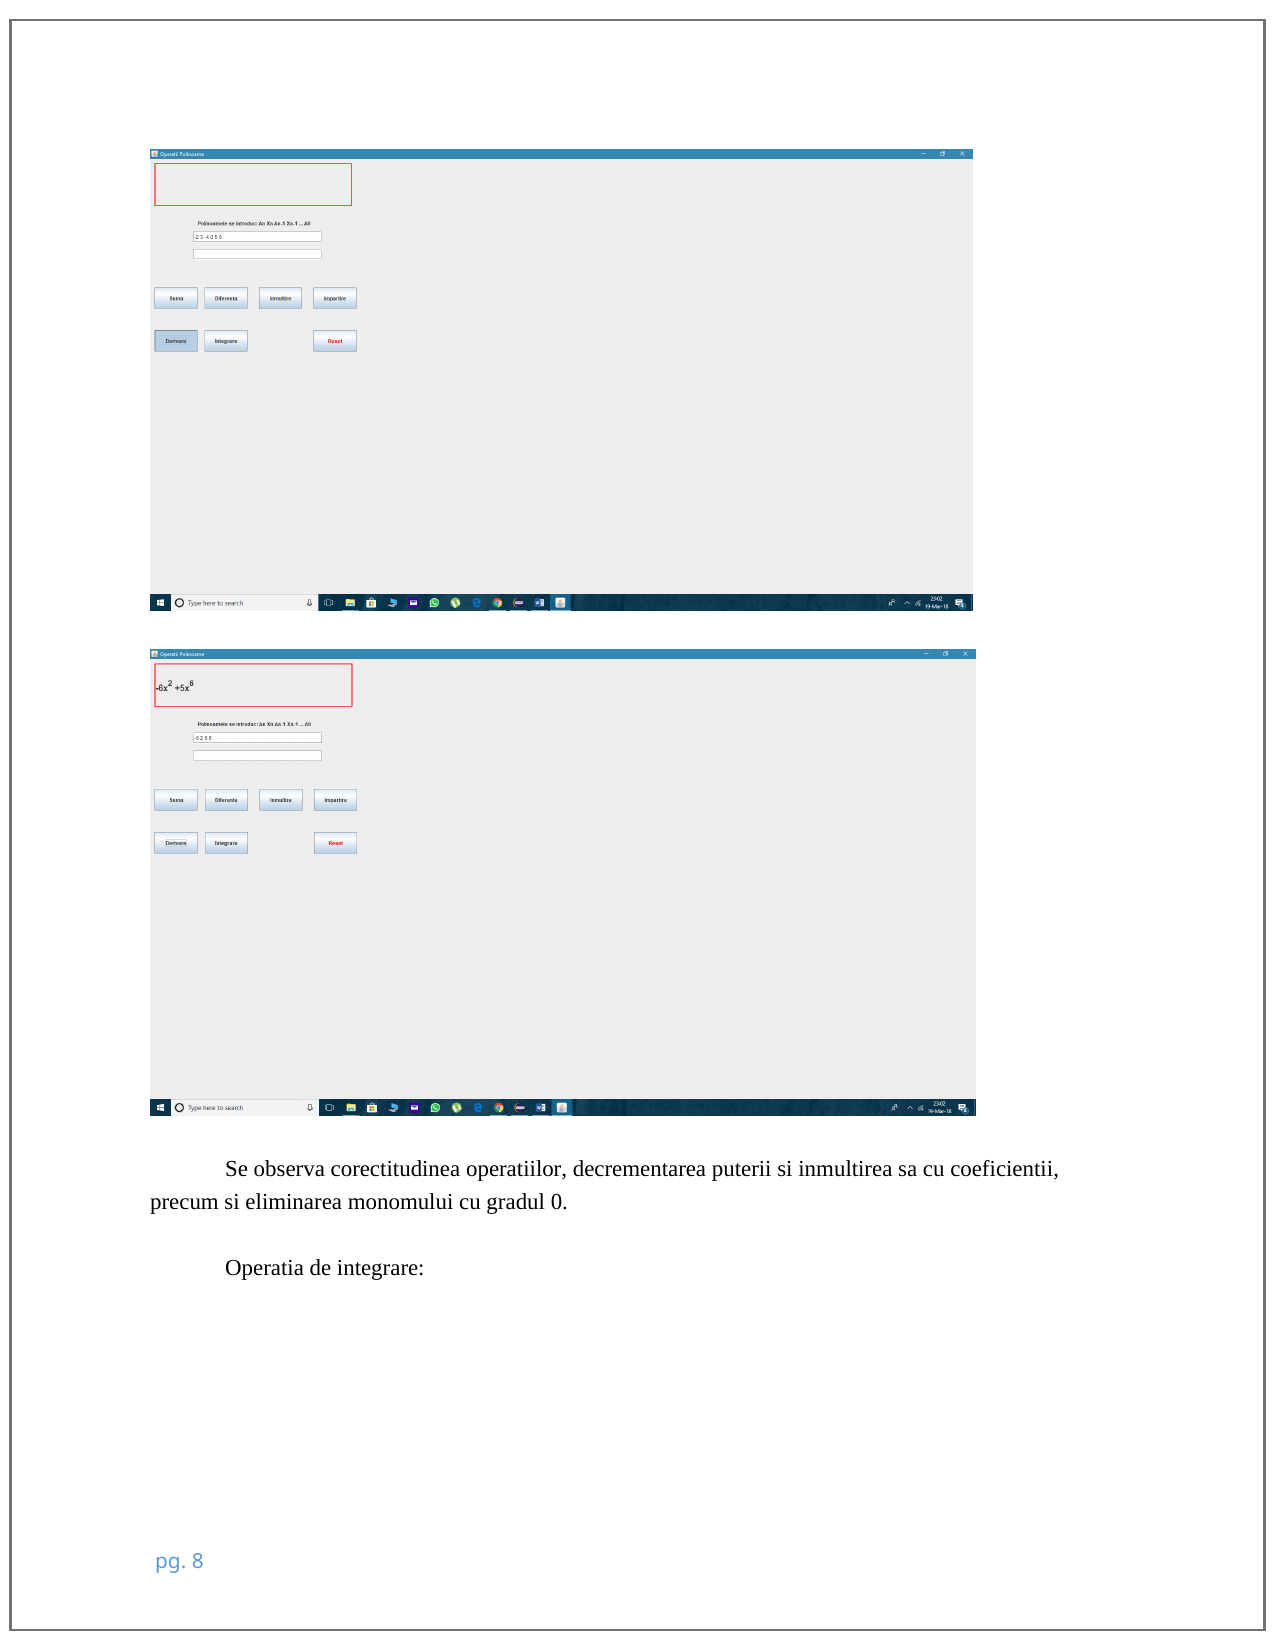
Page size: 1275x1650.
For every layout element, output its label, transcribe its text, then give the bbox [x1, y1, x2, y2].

picture [150, 149, 973, 611]
picture [150, 649, 976, 1116]
text Se observa corectitudinea operatiilor, decrementarea puterii si inmultirea sa cu coeficientii, precum si eliminarea monomului cu gradul 0. [150, 1155, 1125, 1214]
text Operatia de integrare: [150, 1254, 1125, 1280]
